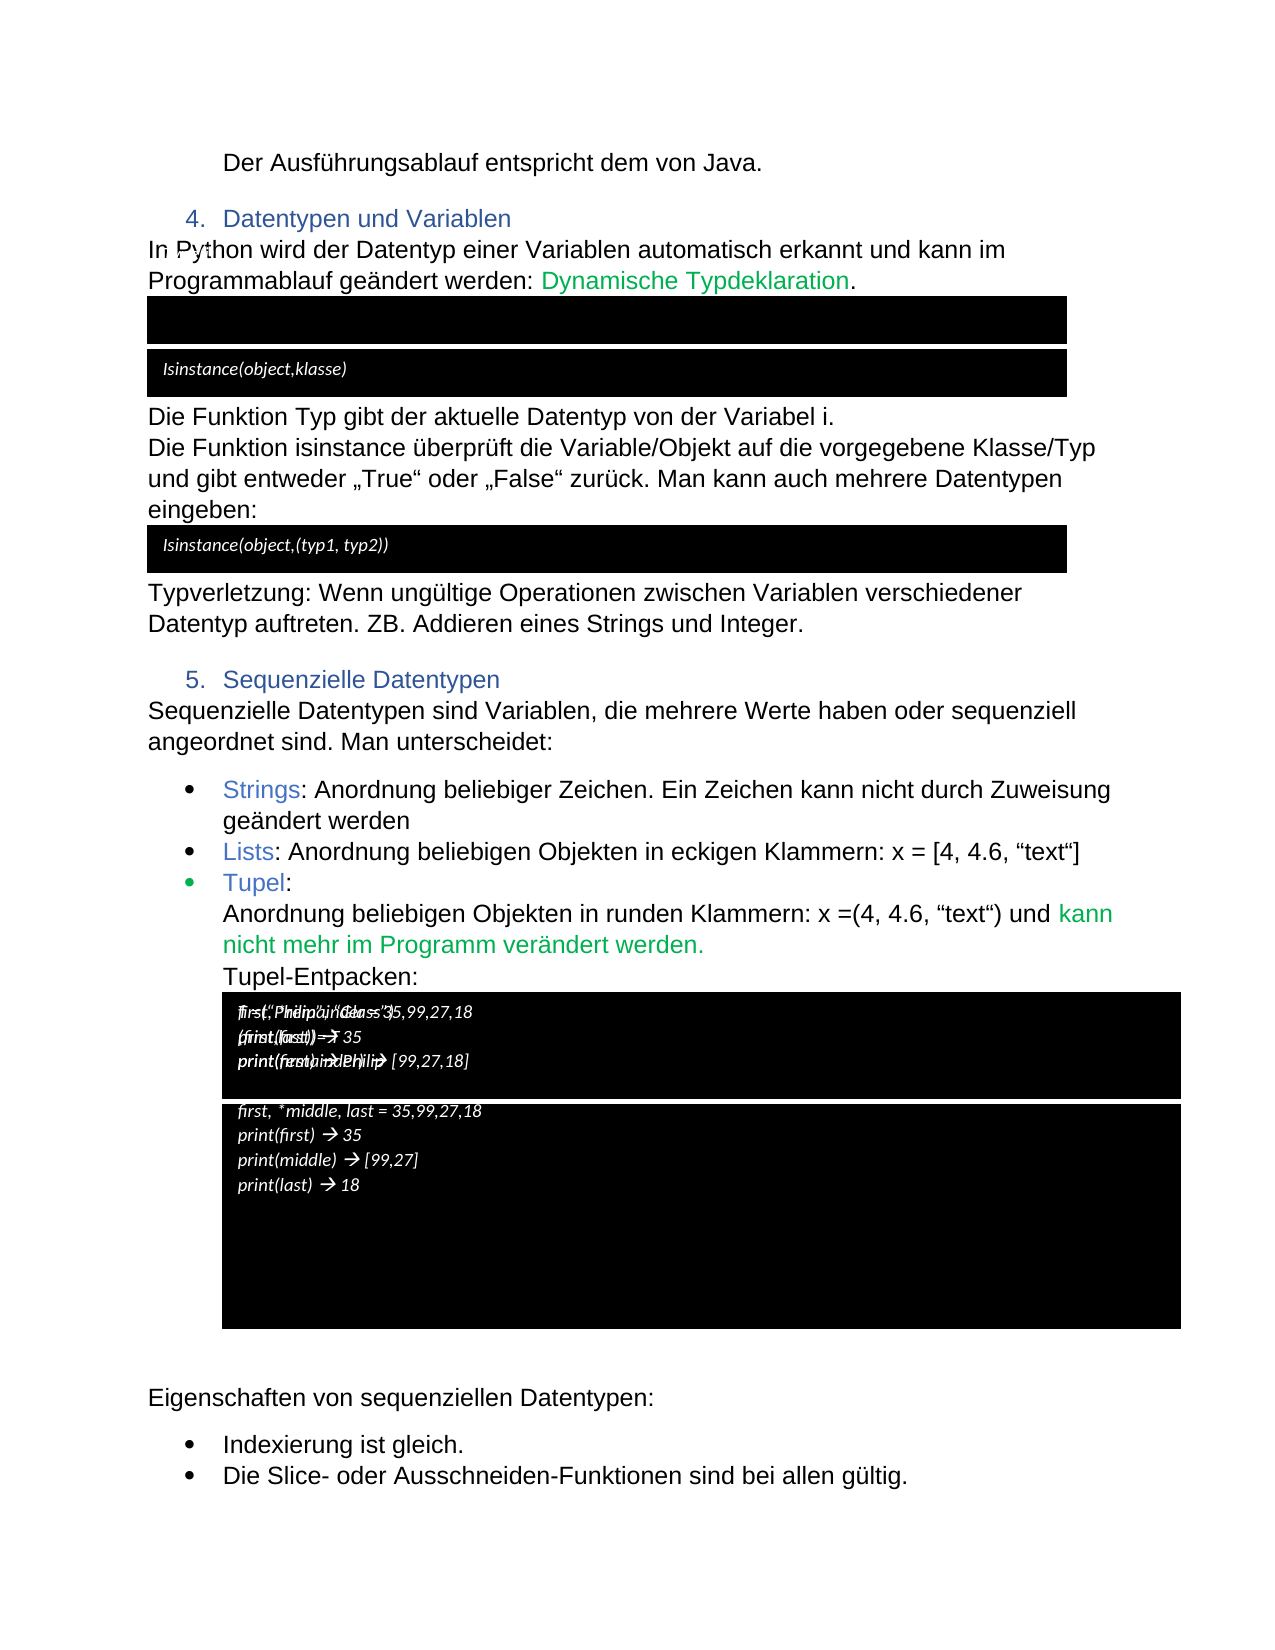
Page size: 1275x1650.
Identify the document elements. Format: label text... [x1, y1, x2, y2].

text Die Funktion isinstance überprüft die Variable/Objekt auf die vorgegebene Klasse/Typ und gibt entweder „True“ oder „False“ zurück. Man kann auch mehrere Datentypen eingeben: [148, 433, 1127, 523]
list Indexierung ist gleich. [185, 1430, 1127, 1459]
list Tupel-Entpacken: [223, 962, 1127, 990]
text Sequenzielle Datentypen sind Variablen, die mehrere Werte haben oder sequenziell angeordnet sind. Man unterscheidet: [148, 696, 1127, 756]
subtitle Datentypen und Variablen [185, 204, 1127, 232]
list Anordnung beliebigen Objekten in runden Klammern: x =(4, 4.6, “text“) und kann nicht mehr im Programm verändert werden. [223, 899, 1127, 959]
list Der Ausführungsablauf entspricht dem von Java. [223, 148, 1127, 176]
list Strings: Anordnung beliebiger Zeichen. Ein Zeichen kann nicht durch Zuweisung geändert werden [185, 775, 1127, 835]
subtitle Sequenzielle Datentypen [185, 665, 1127, 694]
text Die Funktion Typ gibt der aktuelle Datentyp von der Variabel i. [148, 402, 1127, 430]
list Lists: Anordnung beliebigen Objekten in eckigen Klammern: x = [4, 4.6, “text“] [185, 837, 1127, 866]
text Eigenschaften von sequenziellen Datentypen: [148, 1382, 1127, 1411]
text Typverletzung: Wenn ungültige Operationen zwischen Variablen verschiedener Datentyp auftreten. ZB. Addieren eines Strings und Integer. [148, 578, 1127, 638]
list Tupel: [185, 868, 1127, 897]
text In Python wird der Datentyp einer Variablen automatisch erkannt und kann im Programmablauf geändert werden: Dynamische Typdeklaration. [148, 235, 1127, 347]
list Die Slice- oder Ausschneiden-Funktionen sind bei allen gültig. [185, 1461, 1127, 1490]
